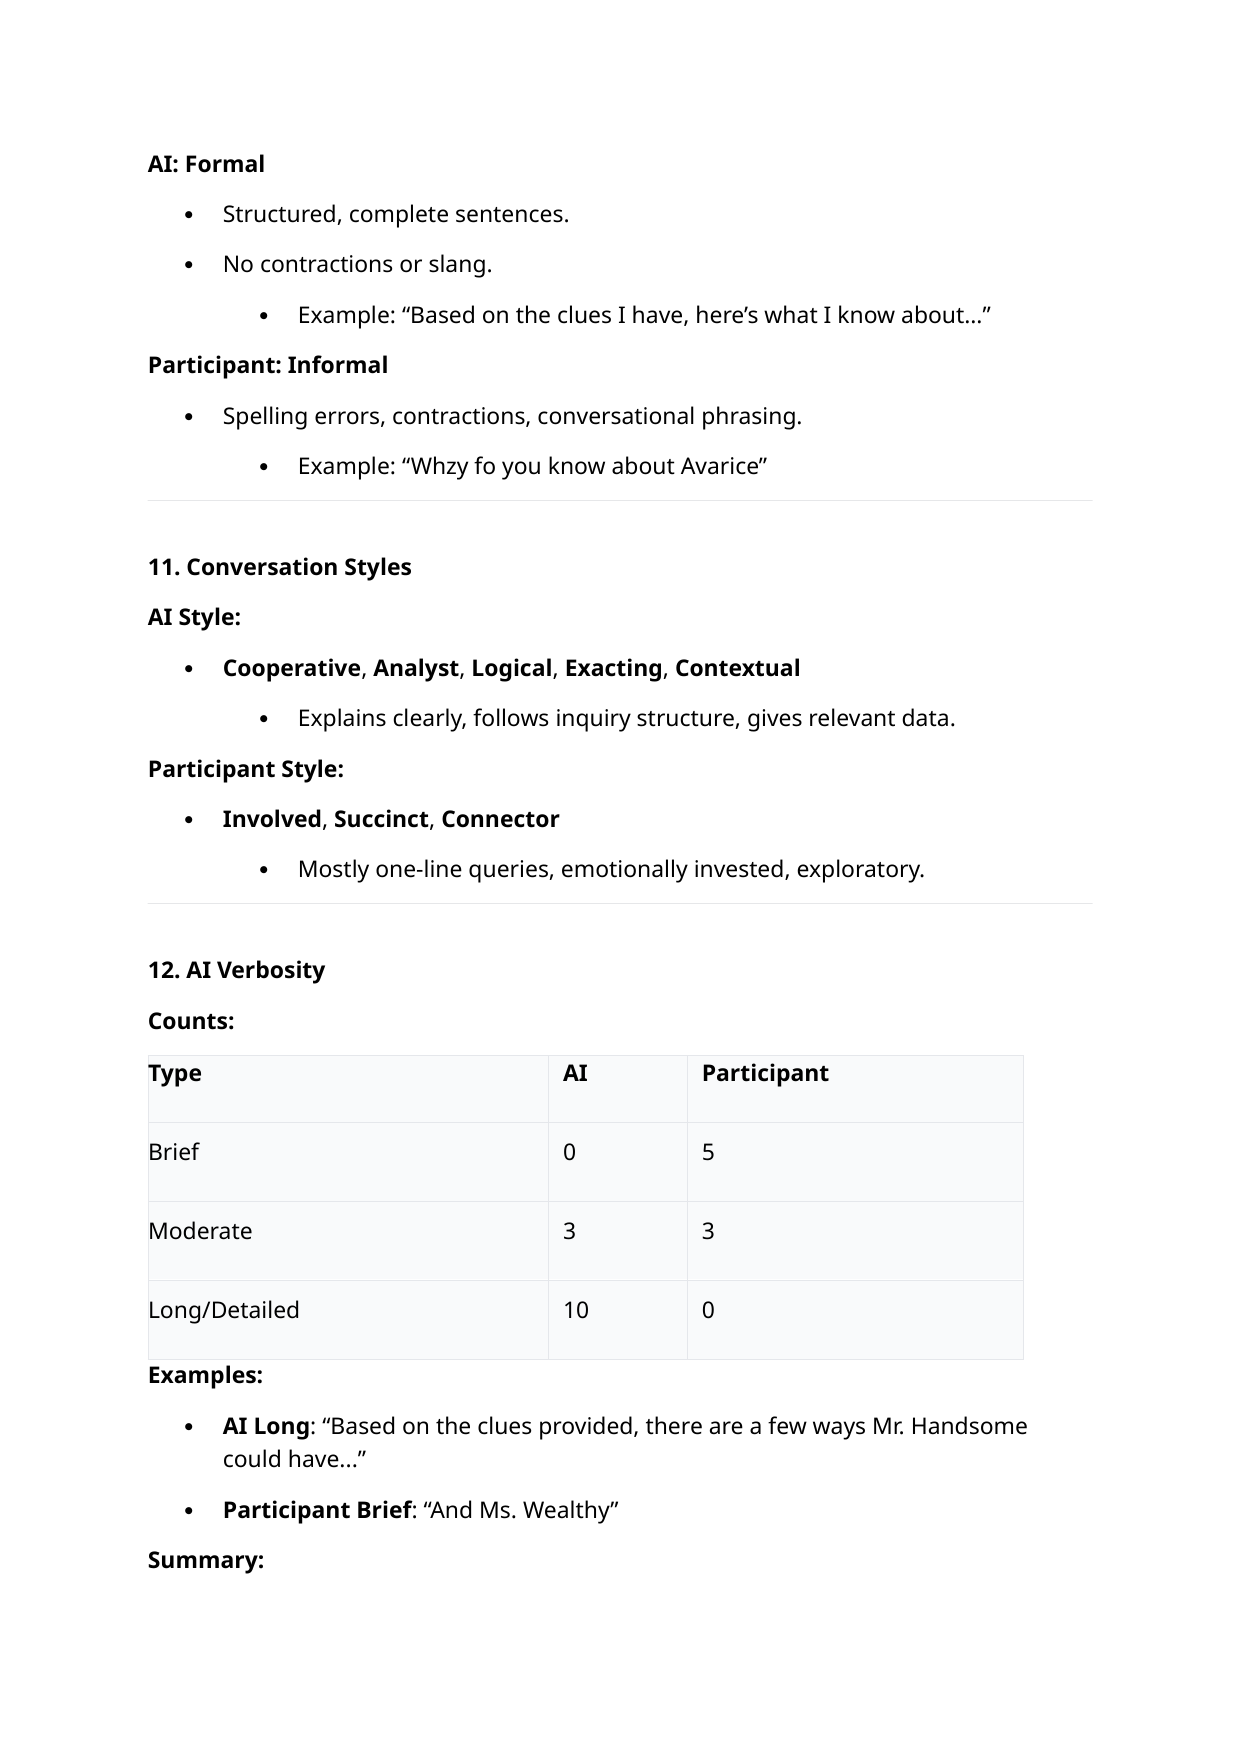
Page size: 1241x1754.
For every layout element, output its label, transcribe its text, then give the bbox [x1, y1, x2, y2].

list Spelling errors, contractions, conversational phrasing. [185, 400, 1093, 431]
list Example: “Whzy fo you know about Avarice” [260, 450, 1093, 481]
table_cell 0 [549, 1123, 687, 1201]
table_cell 10 [549, 1281, 687, 1359]
list AI Long: “Based on the clues provided, there are a few ways Mr. Handsome could have...” [185, 1409, 1093, 1474]
list Participant Brief: “And Ms. Wealthy” [185, 1494, 1093, 1525]
list Involved, Succinct, Connector [185, 803, 1093, 834]
table_header AI [549, 1056, 687, 1121]
text 11. Conversation Styles [148, 551, 1093, 582]
text Counts: [148, 1005, 1093, 1036]
text Summary: [148, 1544, 1093, 1575]
text Participant: Informal [148, 349, 1093, 381]
list Explains clearly, follows inquiry structure, gives relevant data. [260, 702, 1093, 733]
text Participant Style: [148, 753, 1093, 784]
list Example: “Based on the clues I have, here’s what I know about…” [260, 299, 1093, 330]
table_cell Moderate [149, 1202, 548, 1279]
list No contractions or slang. [185, 248, 1093, 280]
table_cell 5 [688, 1123, 1023, 1201]
text AI: Formal [148, 148, 1093, 179]
table_cell Long/Detailed [149, 1281, 548, 1359]
list Cooperative, Analyst, Logical, Exacting, Contextual [185, 652, 1093, 683]
text AI Style: [148, 601, 1093, 633]
table_cell Brief [149, 1123, 548, 1201]
text Examples: [148, 1359, 1093, 1390]
table_header Participant [688, 1056, 1023, 1121]
table_cell 3 [688, 1202, 1023, 1279]
table_cell 3 [549, 1202, 687, 1279]
list Structured, complete sentences. [185, 198, 1093, 229]
text 12. AI Verbosity [148, 954, 1093, 986]
list Mostly one-line queries, emotionally invested, exploratory. [260, 853, 1093, 885]
table_cell 0 [688, 1281, 1023, 1359]
table_header Type [149, 1056, 548, 1121]
